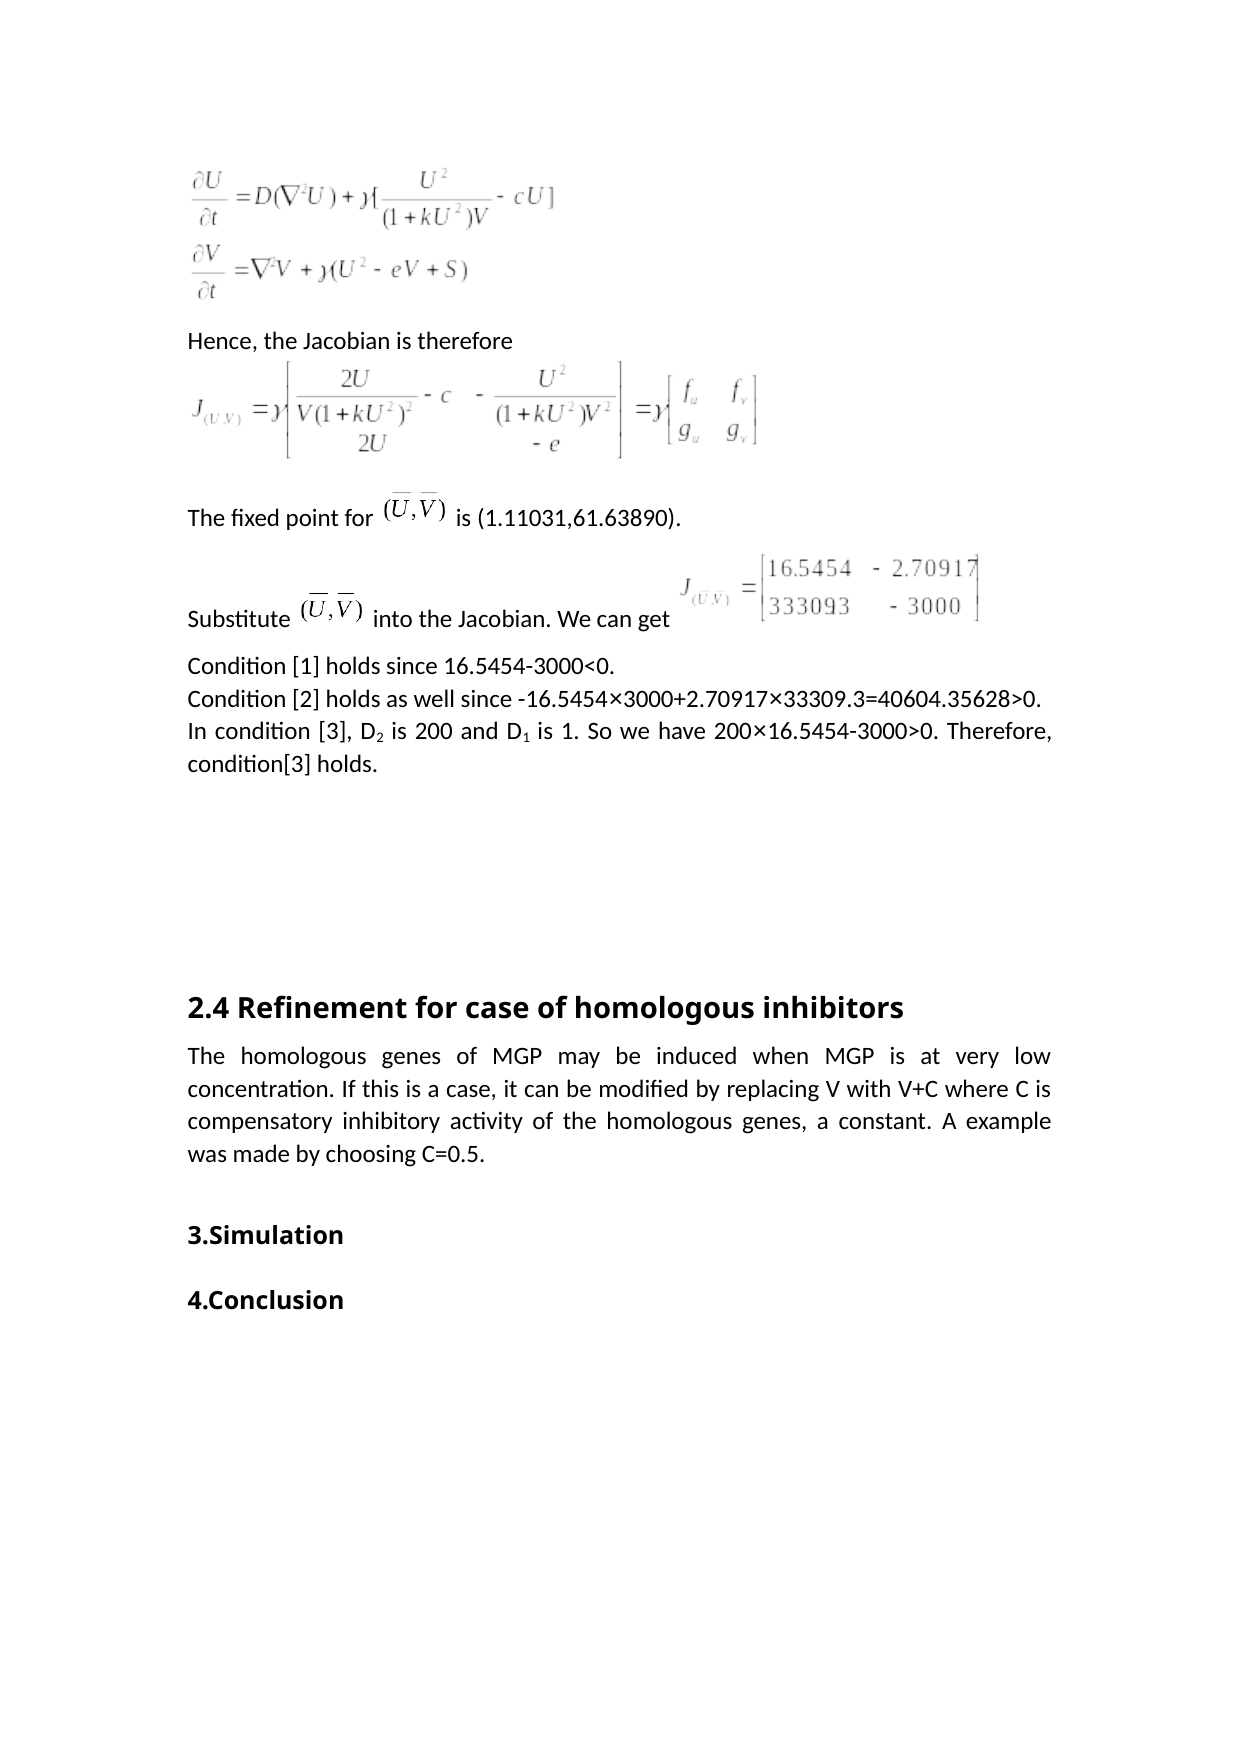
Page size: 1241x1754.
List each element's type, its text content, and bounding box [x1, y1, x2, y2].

text The homologous genes of MGP may be induced when MGP is at very low concentration. If this is a case, it can be modified by replacing V with V+C where C is compensatory inhibitory activity of the homologous genes, a constant. A example was made by choosing C=0.5. [187, 1039, 1053, 1169]
text The fixed point for is (1.11031,61.63890). [187, 487, 1053, 552]
text Substitute into the Jacobian. We can get [187, 552, 1053, 649]
text Condition [2] holds as well since -16.5454×3000+2.70917×33309.3=40604.35628>0. [187, 682, 1053, 714]
text Condition [1] holds since 16.5454-3000<0. [187, 649, 1053, 682]
text 2.4 Refinement for case of homologous inhibitors [187, 974, 1053, 1039]
text Hence, the Jacobian is therefore [187, 324, 1053, 357]
text In condition [3], D2 is 200 and D1 is 1. So we have 200×16.5454-3000>0. Therefore, condition[3] holds. [187, 714, 1053, 779]
list 4.Conclusion [187, 1267, 1053, 1332]
list 3.Simulation [187, 1202, 1053, 1267]
